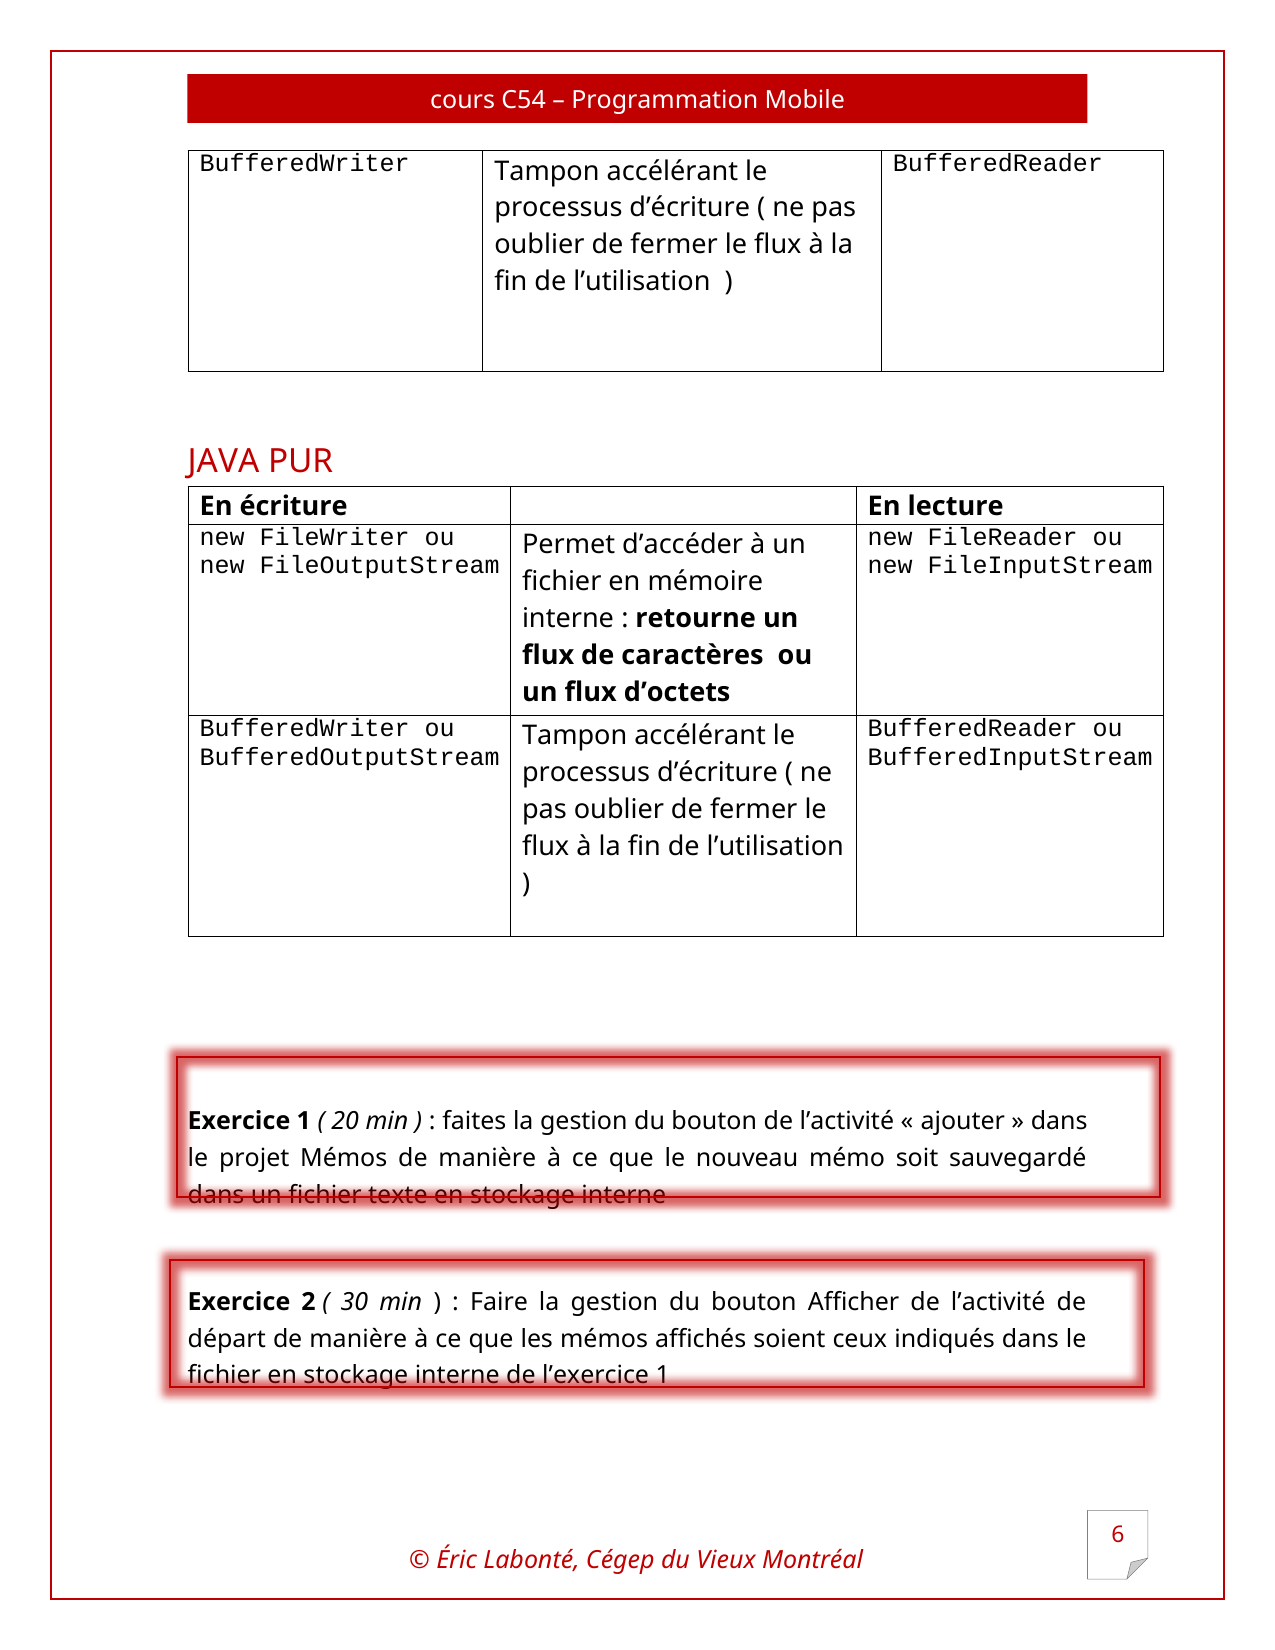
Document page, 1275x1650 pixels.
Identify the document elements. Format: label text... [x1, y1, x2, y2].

table_cell new FileReader ou new FileInputStream [857, 525, 1163, 715]
text Exercice 2 ( 30 min ) : Faire la gestion du bouton Afficher de l’activité de départ de manière à ce que les mémos affichés soient ceux indiqués dans le fichier en stockage interne de l’exercice 1 [187, 1283, 1087, 1373]
text Exercice 1 ( 20 min ) : faites la gestion du bouton de l’activité « ajouter » dans le projet Mémos de manière à ce que le nouveau mémo soit sauvegardé dans un fichier texte en stockage interne [192, 1103, 1087, 1185]
table_cell BufferedWriter ou BufferedOutputStream [189, 716, 510, 936]
table_cell Permet d’accéder à un fichier en mémoire interne : retourne un flux de caractères ou un flux d’octets [511, 525, 856, 715]
table_cell BufferedWriter [189, 151, 482, 371]
table_cell BufferedReader ou BufferedInputStream [857, 716, 1163, 936]
table_header [511, 487, 856, 523]
table_cell new FileWriter ou new FileOutputStream [189, 525, 510, 715]
text JAVA PUR [187, 437, 1087, 482]
table_cell Tampon accélérant le processus d’écriture ( ne pas oublier de fermer le flux à la fin de l’utilisation ) [511, 716, 856, 936]
table_cell BufferedReader [882, 151, 1163, 371]
table_header En lecture [857, 487, 1163, 523]
table_cell Tampon accélérant le processus d’écriture ( ne pas oublier de fermer le flux à la fin de l’utilisation ) [483, 151, 881, 371]
table_header En écriture [189, 487, 510, 523]
